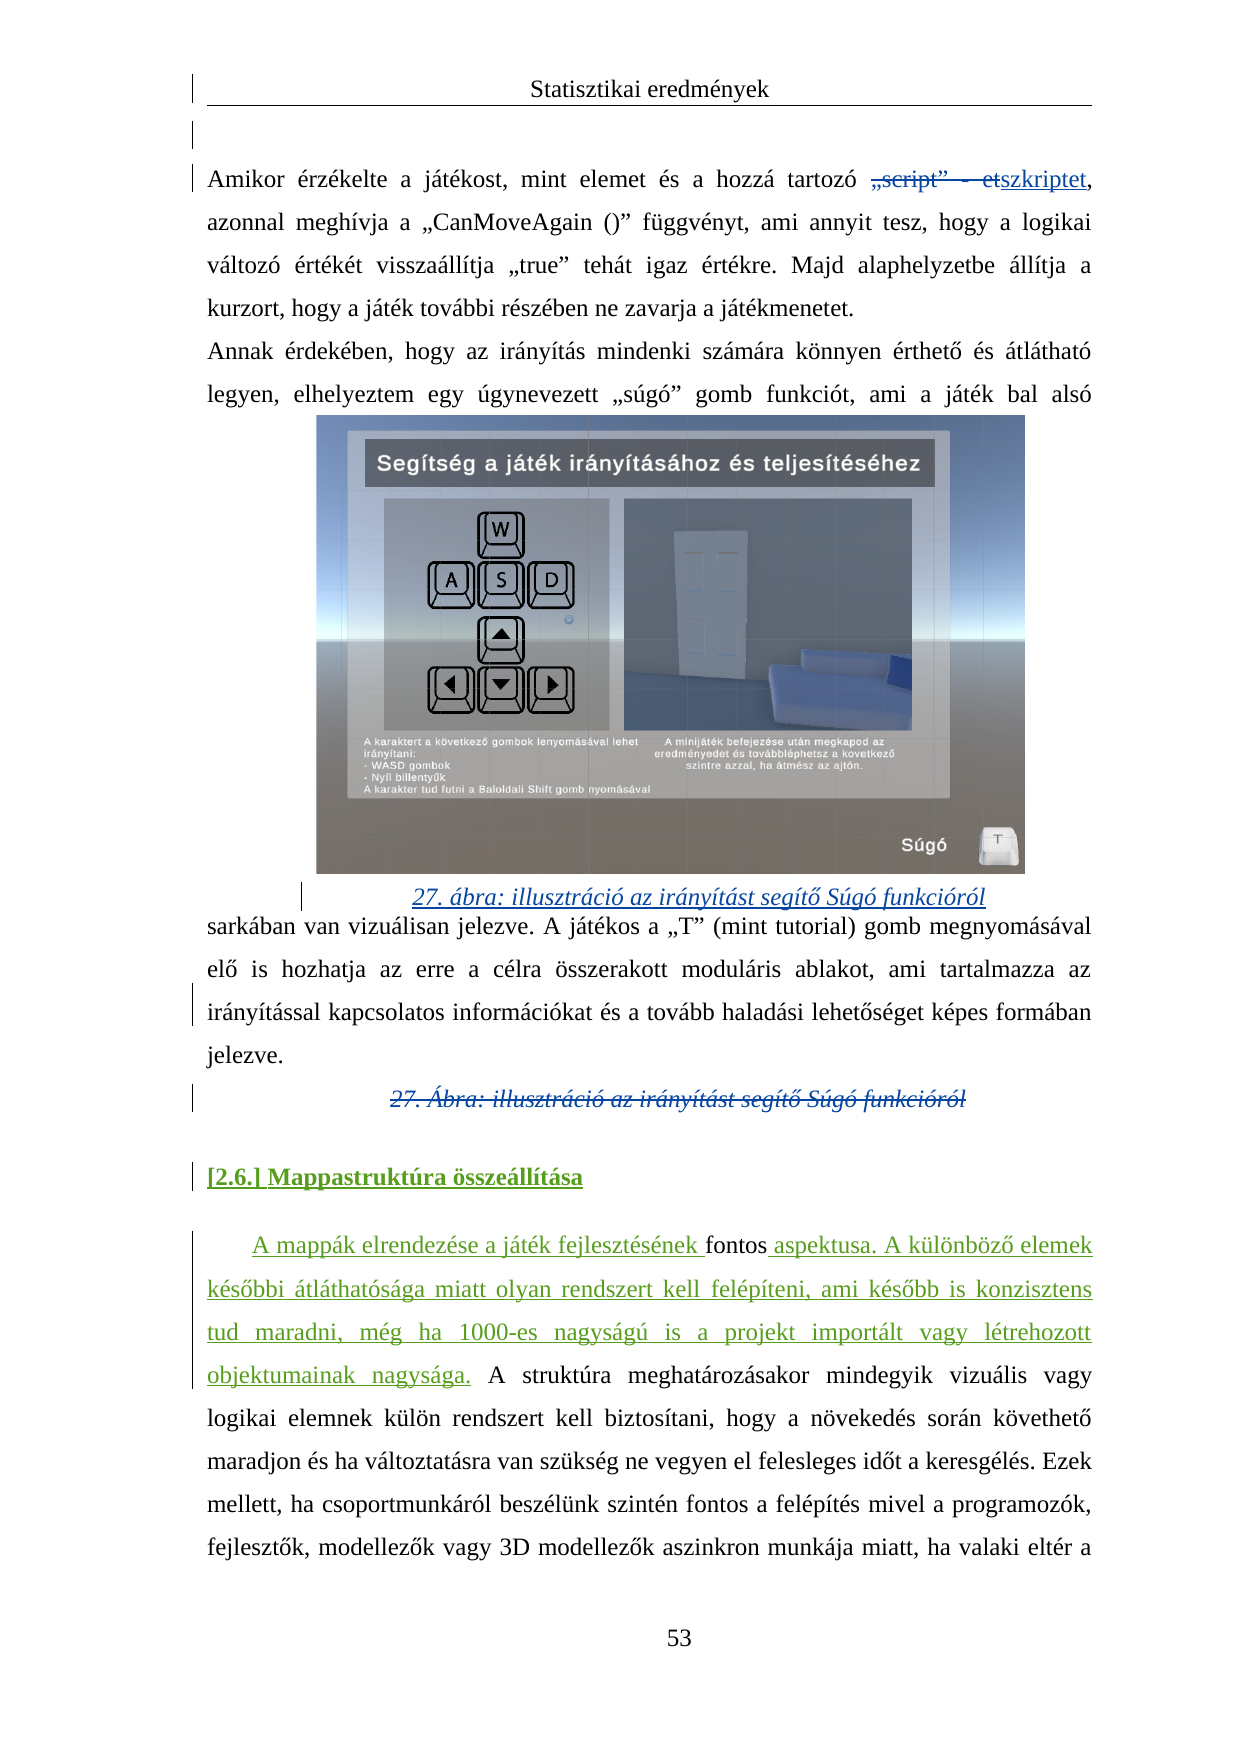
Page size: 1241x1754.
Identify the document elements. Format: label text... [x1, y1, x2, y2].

picture [316, 415, 1025, 874]
